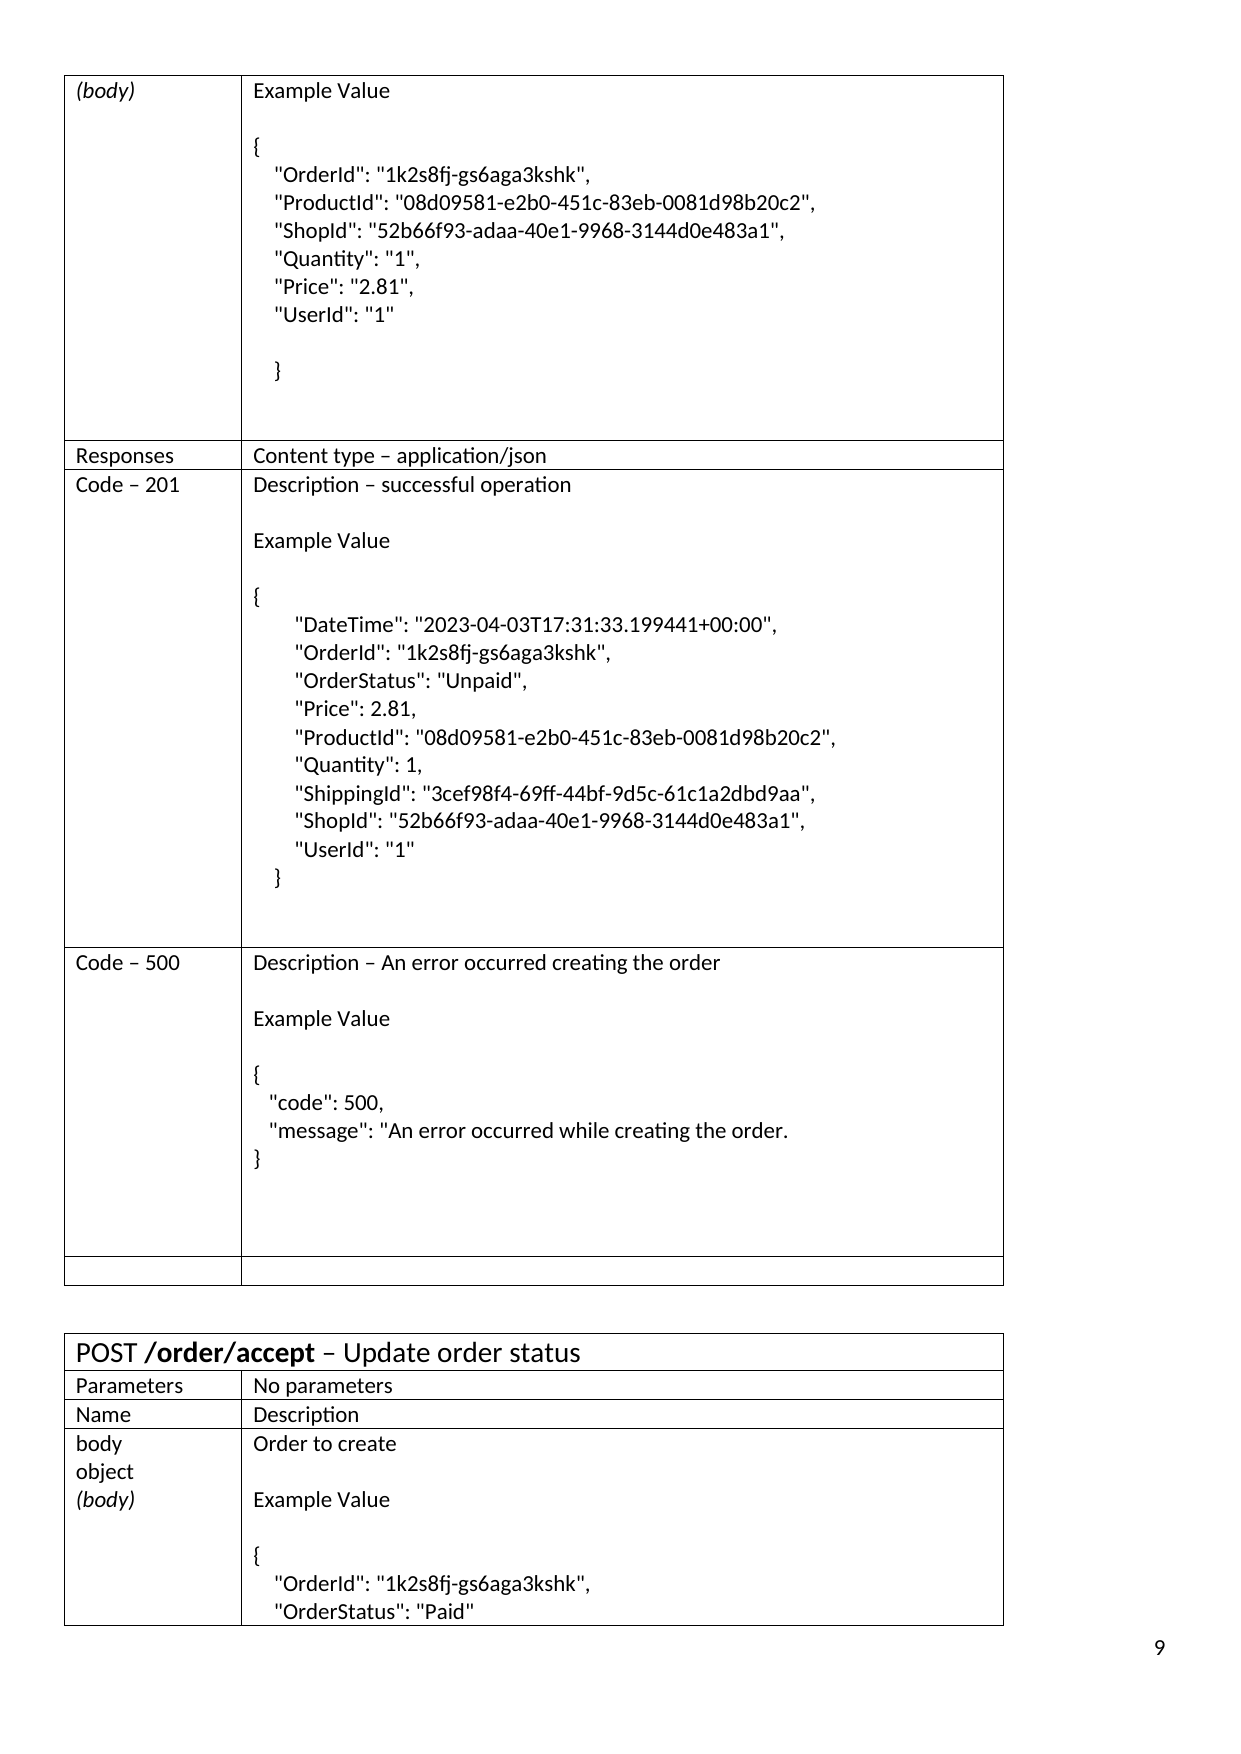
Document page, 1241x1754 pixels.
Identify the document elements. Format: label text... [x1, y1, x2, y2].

table_cell Description – An error occurred creating the order Example Value { "code": 500, "message": "An error occurred while creating the order. } [242, 948, 1003, 1256]
table_cell No parameters [242, 1371, 1003, 1399]
table_cell Code – 500 [65, 948, 241, 1256]
table_cell Code – 201 [65, 470, 241, 947]
table_cell body object (body) [65, 76, 241, 440]
table_cell Name [65, 1400, 241, 1428]
table_cell [65, 1257, 241, 1285]
table_cell Responses [65, 441, 241, 469]
table_cell Content type – application/json [242, 441, 1003, 469]
table_cell Description – successful operation Example Value { "DateTime": "2023-04-03T17:31:33.199441+00:00", "OrderId": "1k2s8fj-gs6aga3kshk", "OrderStatus": "Unpaid", "Price": 2.81, "ProductId": "08d09581-e2b0-451c-83eb-0081d98b20c2", "Quantity": 1, "ShippingId": "3cef98f4-69ff-44bf-9d5c-61c1a2dbd9aa", "ShopId": "52b66f93-adaa-40e1-9968-3144d0e483a1", "UserId": "1" } [242, 470, 1003, 947]
table_cell [242, 1257, 1003, 1285]
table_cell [242, 76, 1003, 440]
table_cell Parameters [65, 1371, 241, 1399]
table_header POST /order/accept – Update order status [65, 1334, 1003, 1370]
table_cell Description [242, 1400, 1003, 1428]
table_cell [242, 1429, 1003, 1625]
table_cell body object (body) [65, 1429, 241, 1625]
